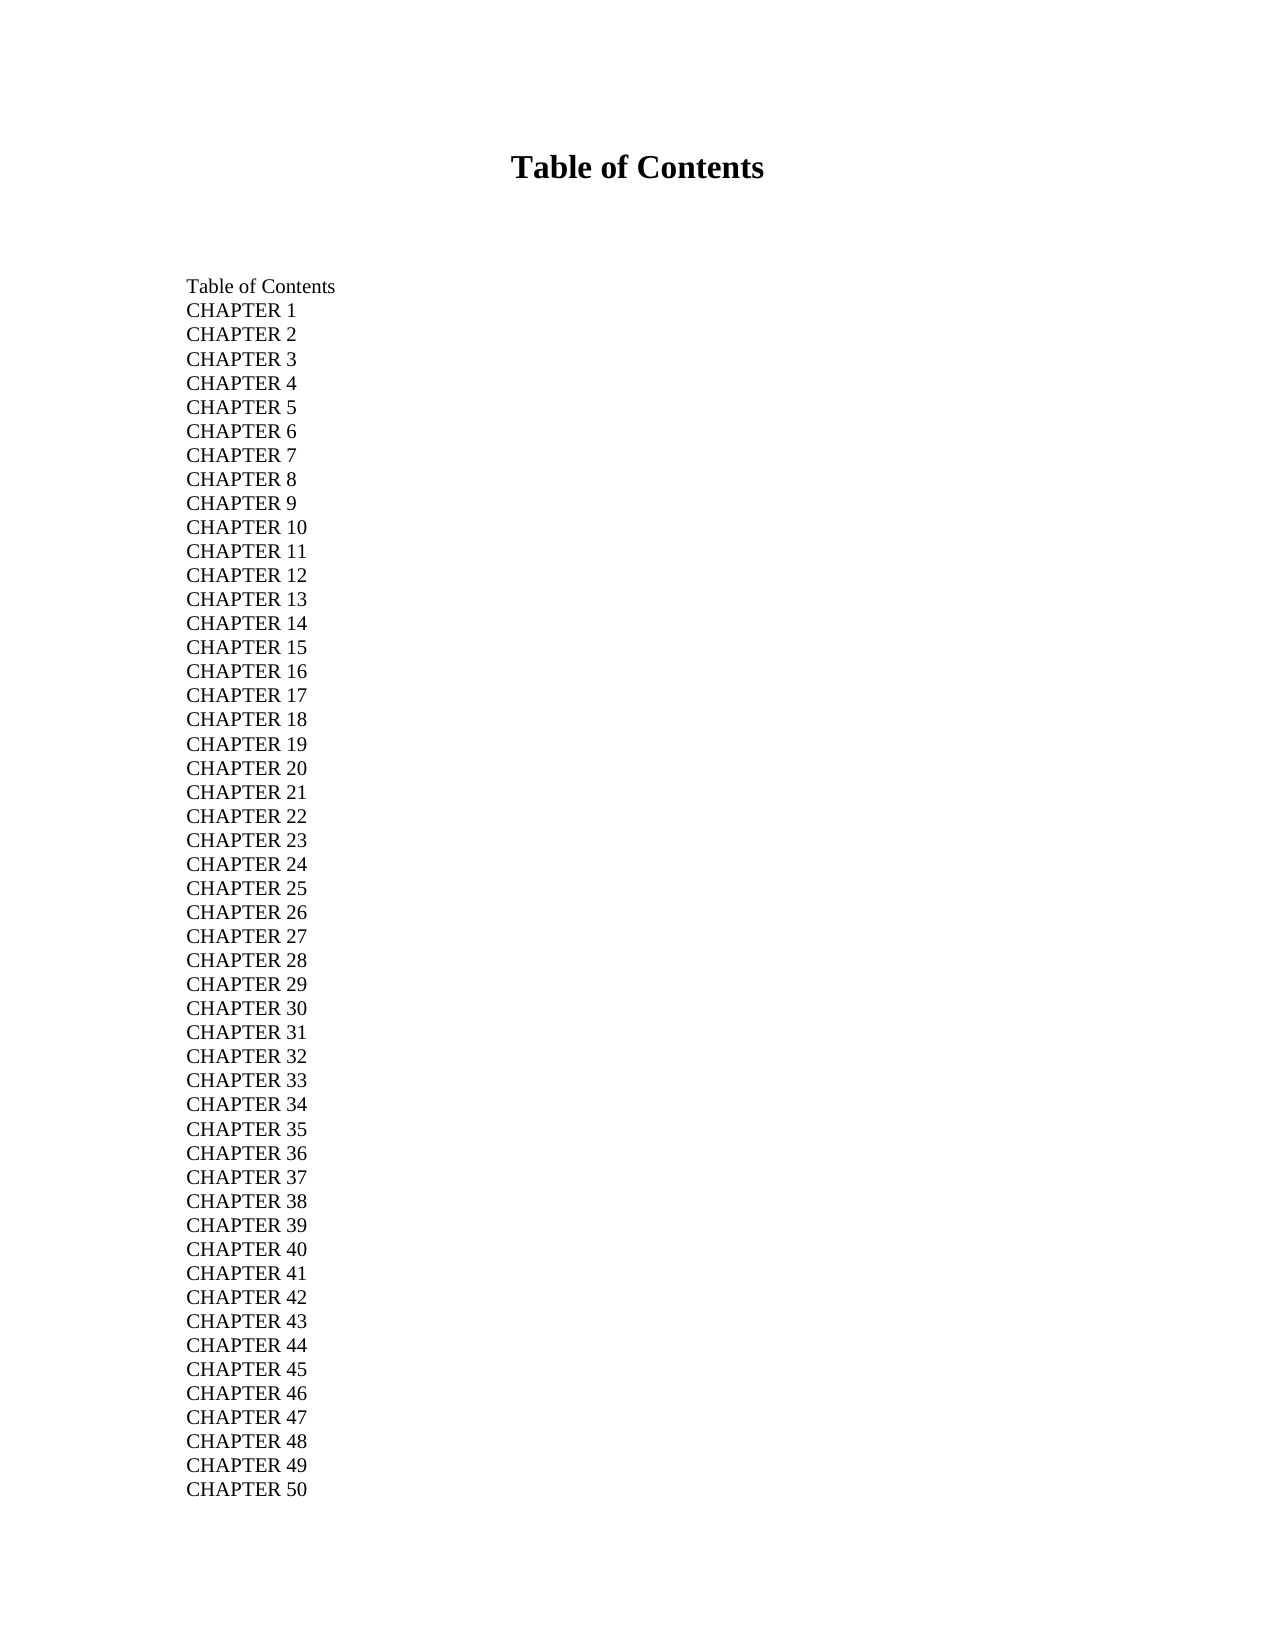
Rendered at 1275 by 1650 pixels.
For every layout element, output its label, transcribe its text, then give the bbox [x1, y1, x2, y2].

subtitle Table of Contents [177, 148, 1098, 186]
text CHAPTER 22 [177, 804, 1098, 828]
text CHAPTER 31 [177, 1020, 1098, 1044]
text CHAPTER 40 [177, 1237, 1098, 1261]
text CHAPTER 8 [177, 467, 1098, 491]
text CHAPTER 7 [177, 443, 1098, 467]
text CHAPTER 27 [177, 924, 1098, 948]
text CHAPTER 14 [177, 611, 1098, 635]
text CHAPTER 41 [177, 1261, 1098, 1285]
text CHAPTER 12 [177, 563, 1098, 587]
text CHAPTER 50 [177, 1477, 1098, 1501]
text CHAPTER 45 [177, 1357, 1098, 1381]
text CHAPTER 1 [177, 298, 1098, 322]
text CHAPTER 46 [177, 1381, 1098, 1405]
text CHAPTER 37 [177, 1164, 1098, 1189]
text CHAPTER 9 [177, 491, 1098, 515]
text CHAPTER 21 [177, 779, 1098, 804]
text CHAPTER 43 [177, 1309, 1098, 1333]
text CHAPTER 16 [177, 659, 1098, 683]
text CHAPTER 44 [177, 1333, 1098, 1357]
text CHAPTER 39 [177, 1213, 1098, 1237]
text CHAPTER 18 [177, 707, 1098, 731]
text CHAPTER 19 [177, 731, 1098, 756]
text Table of Contents [177, 274, 1098, 298]
text CHAPTER 30 [177, 996, 1098, 1020]
text CHAPTER 10 [177, 515, 1098, 539]
text CHAPTER 33 [177, 1068, 1098, 1092]
text CHAPTER 4 [177, 371, 1098, 394]
text CHAPTER 5 [177, 394, 1098, 419]
text CHAPTER 42 [177, 1285, 1098, 1309]
text CHAPTER 3 [177, 346, 1098, 371]
text CHAPTER 35 [177, 1116, 1098, 1141]
text CHAPTER 36 [177, 1141, 1098, 1164]
text CHAPTER 49 [177, 1453, 1098, 1477]
text CHAPTER 11 [177, 539, 1098, 563]
text CHAPTER 25 [177, 876, 1098, 900]
text CHAPTER 15 [177, 635, 1098, 659]
text CHAPTER 13 [177, 587, 1098, 611]
text CHAPTER 2 [177, 322, 1098, 346]
text CHAPTER 26 [177, 900, 1098, 924]
text CHAPTER 20 [177, 756, 1098, 779]
text CHAPTER 34 [177, 1092, 1098, 1116]
text CHAPTER 24 [177, 852, 1098, 876]
text CHAPTER 6 [177, 419, 1098, 443]
text CHAPTER 29 [177, 972, 1098, 996]
text CHAPTER 38 [177, 1189, 1098, 1213]
text CHAPTER 17 [177, 683, 1098, 707]
text CHAPTER 47 [177, 1405, 1098, 1429]
text CHAPTER 23 [177, 828, 1098, 852]
text CHAPTER 32 [177, 1044, 1098, 1068]
text CHAPTER 28 [177, 948, 1098, 972]
text CHAPTER 48 [177, 1429, 1098, 1453]
